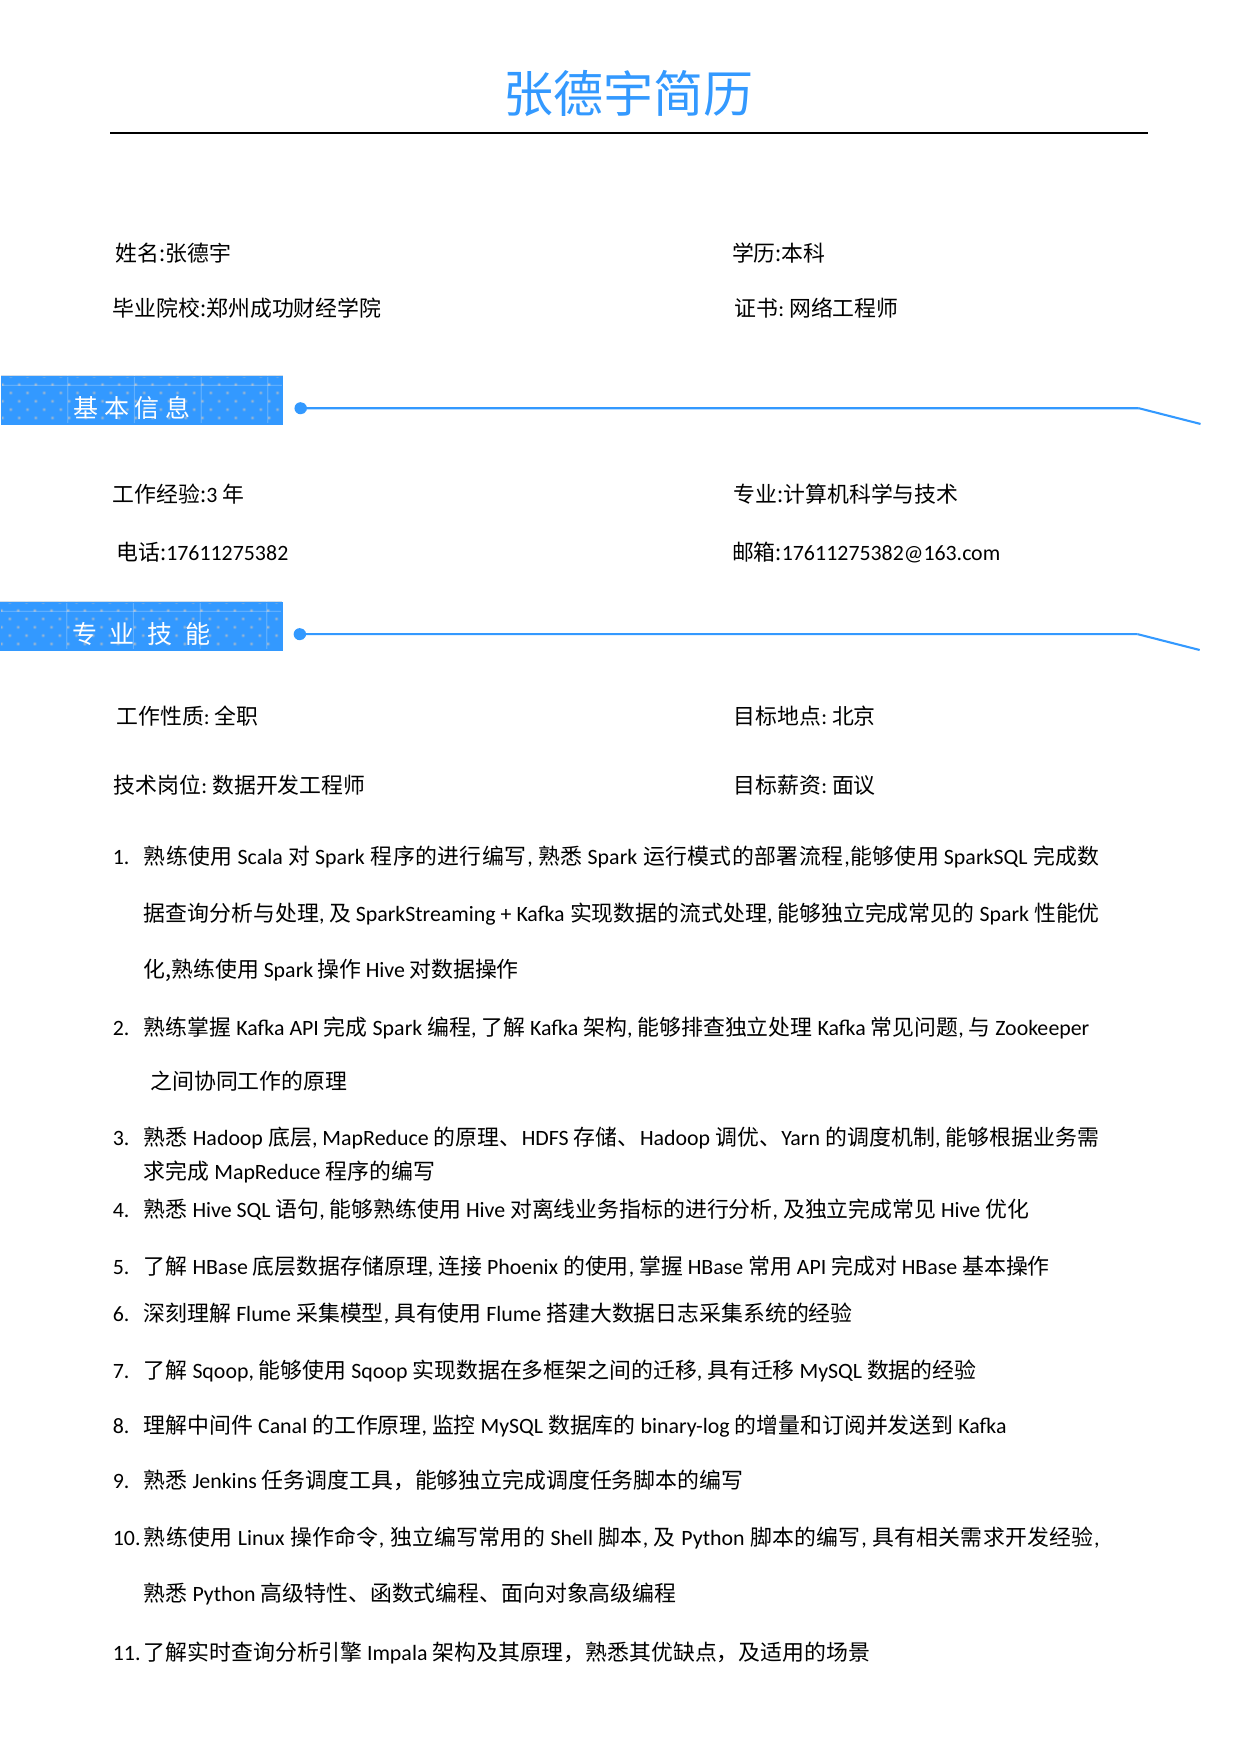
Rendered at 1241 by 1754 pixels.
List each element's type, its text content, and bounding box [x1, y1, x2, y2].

list 熟练掌握 Kafka API 完成 Spark 编程, 了解 Kafka 架构, 能够排查独立处理 Kafka 常见问题, 与 Zookeeper [113, 1010, 1100, 1042]
list 熟练使用 Linux 操作命令, 独立编写常用的 Shell 脚本, 及 Python 脚本的编写, 具有相关需求开发经验, 熟悉 Python 高级特性、函数式编程、面向对象高级编程 [113, 1519, 1100, 1608]
list 了解 Sqoop, 能够使用 Sqoop 实现数据在多框架之间的迁移, 具有迁移 MySQL 数据的经验 [113, 1353, 1100, 1384]
text 电话:17611275382 邮箱:17611275382@163.com [72, 535, 1145, 567]
list 深刻理解 Flume 采集模型, 具有使用 Flume 搭建大数据日志采集系统的经验 [113, 1296, 1100, 1328]
list 熟悉 Hive SQL 语句, 能够熟练使用 Hive 对离线业务指标的进行分析, 及独立完成常见 Hive 优化 [113, 1192, 1100, 1224]
text 毕业院校:郑州成功财经学院 证书: 网络工程师 [113, 291, 1026, 323]
text 姓名:张德宇 学历:本科 [72, 236, 1145, 268]
list 熟悉 Hadoop 底层, MapReduce 的原理、HDFS 存储、Hadoop 调优、Yarn 的调度机制, 能够根据业务需求完成 MapReduce 程序的编写 [113, 1120, 1100, 1186]
text 工作性质: 全职 目标地点: 北京 [72, 589, 1055, 731]
text 工作经验:3 年 专业:计算机科学与技术 [113, 349, 1026, 509]
list 熟悉 Jenkins 任务调度工具，能够独立完成调度任务脚本的编写 [113, 1463, 1100, 1495]
list 了解 HBase 底层数据存储原理, 连接 Phoenix 的使用, 掌握 HBase 常用 API 完成对 HBase 基本操作 [113, 1249, 1100, 1280]
list 熟练使用Scala 对Spark 程序的进行编写, 熟悉Spark 运行模式的部署流程,能够使用SparkSQL 完成数据查询分析与处理, 及SparkStreaming + Kafka 实现数据的流式处理, 能够独立完成常见的 Spark 性能优化,熟练使用Spark操作Hive对数据操作 [113, 839, 1100, 984]
picture [2, 377, 282, 423]
text 技术岗位: 数据开发工程师 目标薪资: 面议 [114, 768, 1055, 800]
list 了解实时查询分析引擎Impala 架构及其原理，熟悉其优缺点，及适用的场景 [113, 1635, 1100, 1666]
text 之间协同工作的原理 [150, 1064, 1055, 1095]
text 张德宇简历 [112, 54, 1145, 126]
list 理解中间件 Canal 的工作原理, 监控 MySQL 数据库的 binary-log 的增量和订阅并发送到 Kafka [113, 1408, 1100, 1440]
picture [1, 603, 281, 649]
